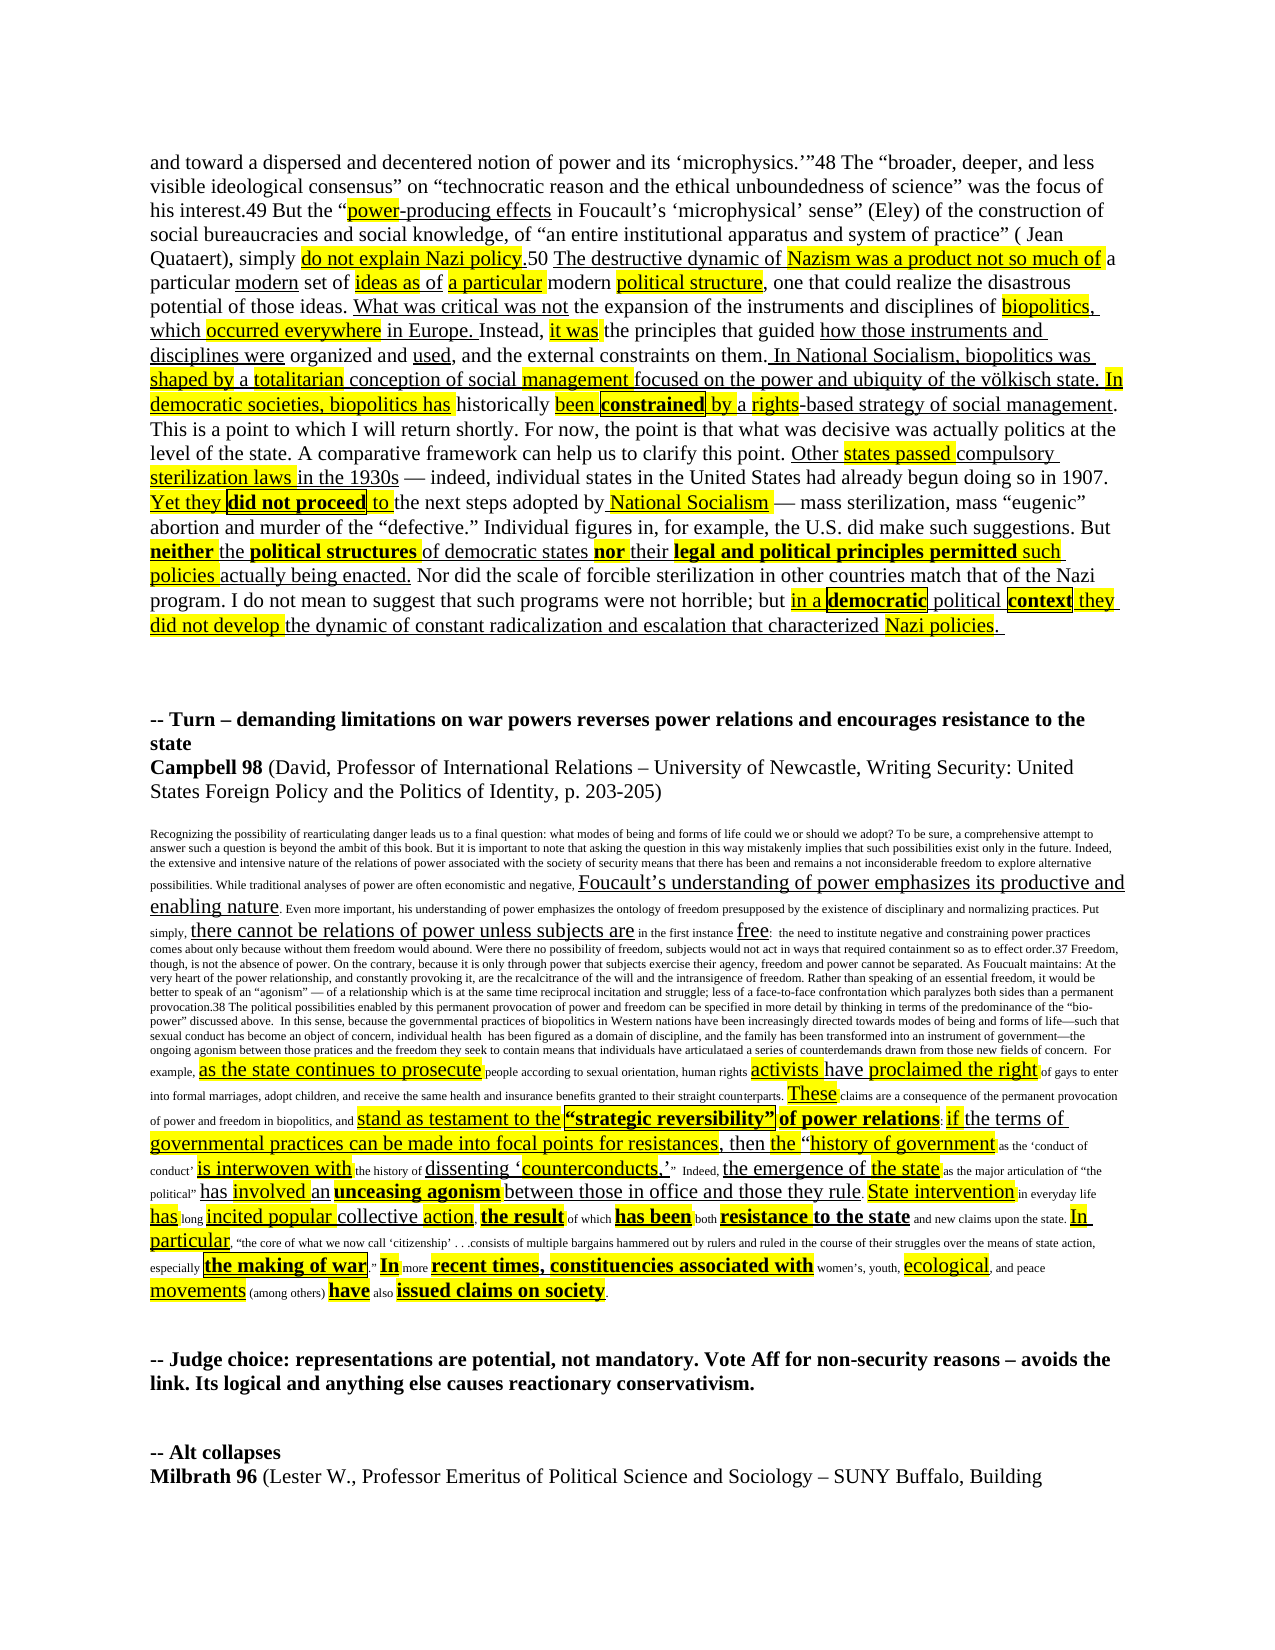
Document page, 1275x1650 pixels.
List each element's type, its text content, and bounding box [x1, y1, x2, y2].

subtitle -- Turn – demanding limitations on war powers reverses power relations and encourages resistance to the state [150, 706, 1125, 754]
text Campbell 98 (David, Professor of International Relations – of , Writing Security: Foreign Policy and the Politics of Identity, p. 203-205) [150, 754, 1125, 803]
text Recognizing the possibility of rearticulating danger leads us to a final question: what modes of being and forms of life could we or should we adopt? To be sure, a comprehensive attempt to answer such a question is beyond the ambit of this book. But it is important to note that asking the question in this way mistakenly implies that such possibilities exist only in the future. Indeed, the extensive and intensive nature of the relations of power associated with the society of security means that there has been and remains a not inconsiderable freedom to explore alternative possibilities. While traditional analyses of power are often economistic and negative, Foucault’s understanding of power emphasizes its productive and enabling nature. Even more important, his understanding of power emphasizes the ontology of freedom presupposed by the existence of disciplinary and normalizing practices. Put simply, there cannot be relations of power unless subjects are in the first instance free: the need to institute negative and constraining power practices comes about only because without them freedom would abound. Were there no possibility of freedom, subjects would not act in ways that required containment so as to effect order.37 Freedom, though, is not the absence of power. On the contrary, because it is only through power that subjects exercise their agency, freedom and power cannot be separated. As Foucualt maintains: At the very heart of the power relationship, and constantly provoking it, are the recalcitrance of the will and the intransigence of freedom. Rather than speaking of an essential freedom, it would be better to speak of an “agonism” — of a relationship which is at the same time reciprocal incitation and struggle; less of a face-to-face confrontation which paralyzes both sides than a permanent provocation.38 The political possibilities enabled by this permanent provocation of power and freedom can be specified in more detail by thinking in terms of the predominance of the “bio-power” discussed above. In this sense, because the governmental practices of biopolitics in Western nations have been increasingly directed towards modes of being and forms of life—such that sexual conduct has become an object of concern, individual health has been figured as a domain of discipline, and the family has been transformed into an instrument of government—the ongoing agonism between those pratices and the freedom they seek to contain means that individuals have articulataed a series of counterdemands drawn from those new fields of concern. For example, as the state continues to prosecute people according to sexual orientation, human rights activists have proclaimed the right of gays to enter into formal marriages, adopt children, and receive the same health and insurance benefits granted to their straight counterparts. These claims are a consequence of the permanent provocation of power and freedom in biopolitics, and stand as testament to the “strategic reversibility” of power relations: if the terms of governmental practices can be made into focal points for resistances, then the “history of government as the ‘conduct of conduct’ is interwoven with the history of dissenting ‘counterconducts,’” Indeed, the emergence of the state as the major articulation of “the political” has involved an unceasing agonism between those in office and those they rule. State intervention in everyday life has long incited popular collective action, the result of which has been both resistance to the state and new claims upon the state. In particular, “the core of what we now call ‘citizenship’ . . .consists of multiple bargains hammered out by rulers and ruled in the course of their struggles over the means of state action, especially the making of war.” In more recent times, constituencies associated with women’s, youth, ecological, and peace movements (among others) have also issued claims on society. [150, 827, 1125, 1302]
subtitle -- Judge choice: representations are potential, not mandatory. Vote Aff for non-security reasons – avoids the link. Its logical and anything else causes reactionary conservativism. [150, 1347, 1125, 1395]
subtitle -- Alt collapses [150, 1440, 1125, 1464]
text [150, 1464, 1125, 1488]
